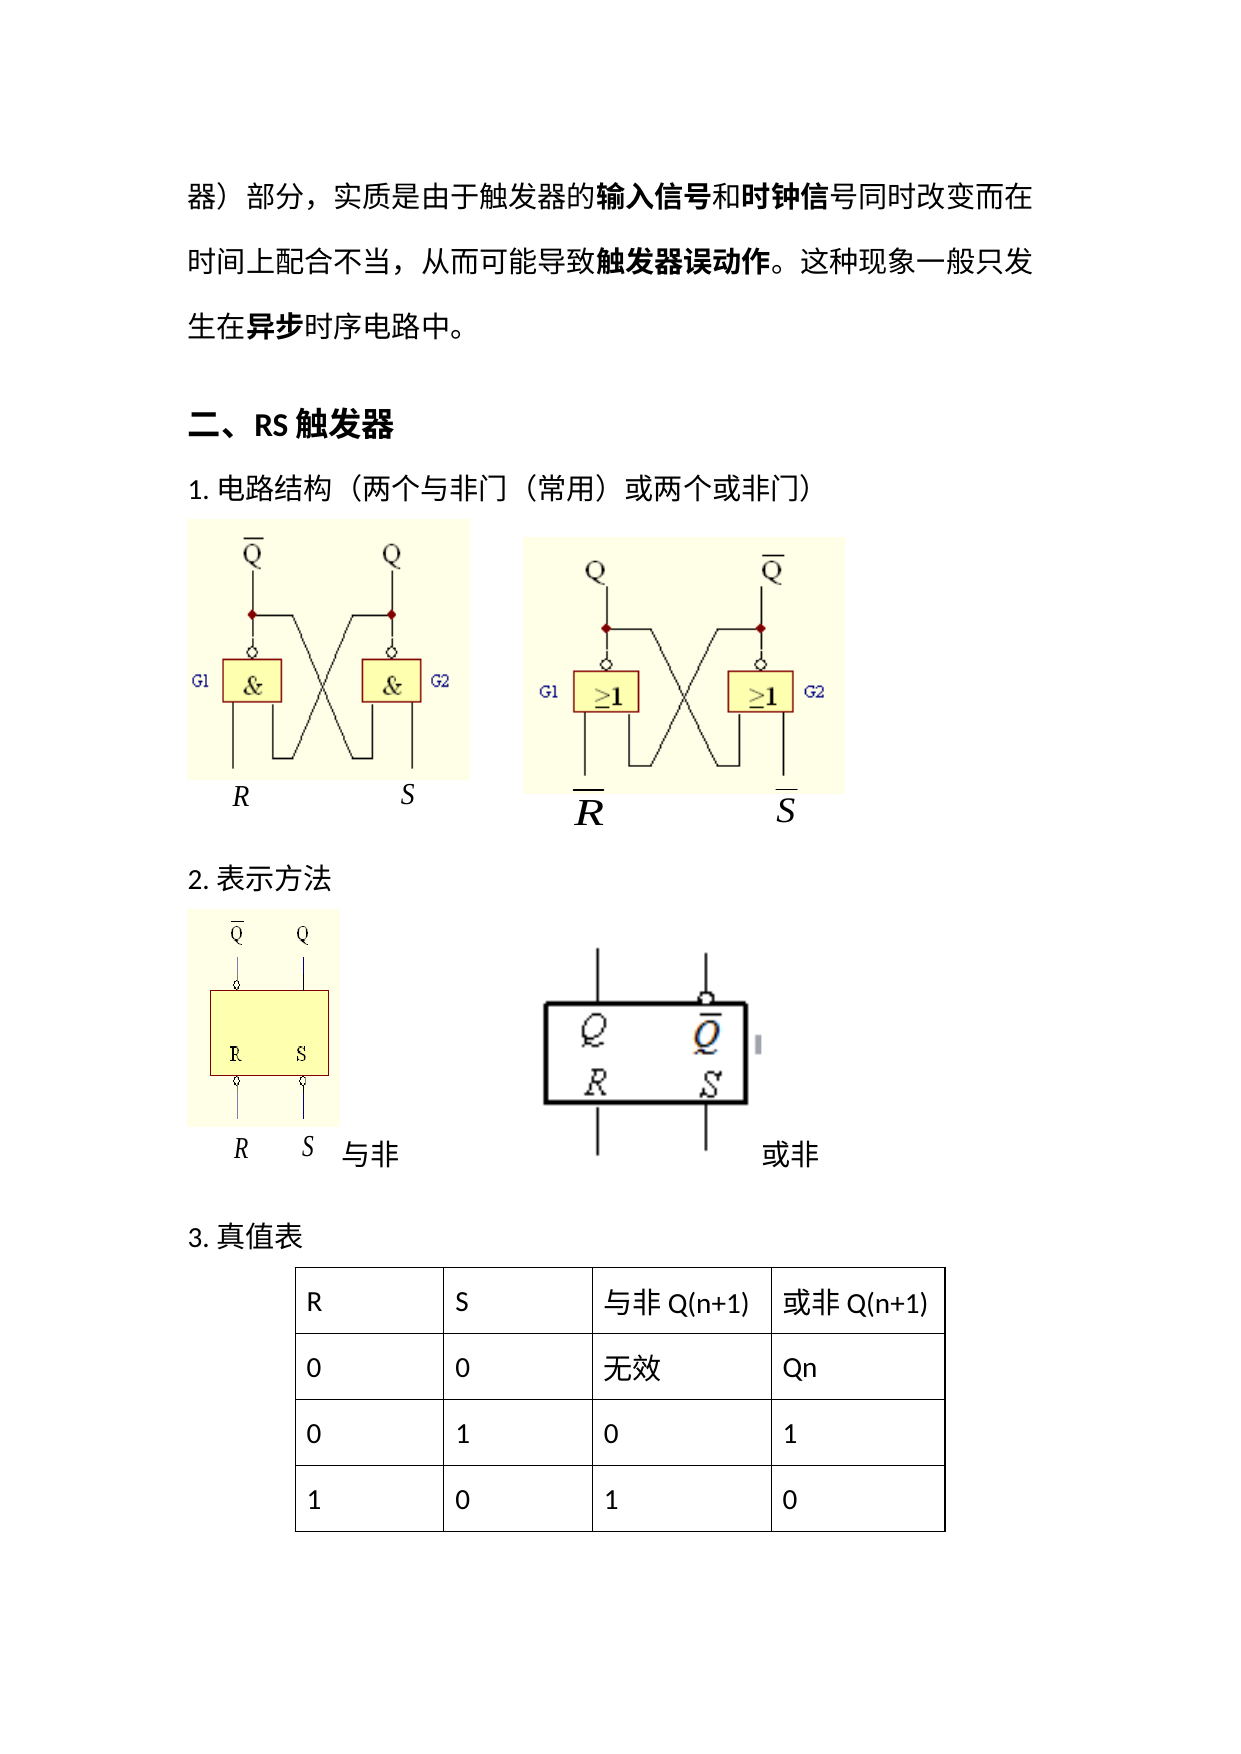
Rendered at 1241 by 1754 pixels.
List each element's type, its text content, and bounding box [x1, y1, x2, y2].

table_cell 0 [444, 1334, 592, 1399]
table_header 与非Q(n+1) [593, 1268, 771, 1333]
table_header 或非Q(n+1) [772, 1268, 944, 1333]
table_cell 1 [444, 1400, 592, 1465]
table_cell Qn [772, 1334, 944, 1399]
picture [523, 537, 846, 794]
list 真值表 [187, 1202, 1053, 1267]
table_cell 0 [593, 1400, 771, 1465]
table_header R [296, 1268, 443, 1333]
table_cell 1 [772, 1400, 944, 1465]
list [187, 162, 1053, 357]
picture [187, 909, 340, 1127]
list RS触发器 [187, 389, 1053, 454]
table_cell 0 [296, 1334, 443, 1399]
table_cell 1 [593, 1466, 771, 1531]
table_cell 无效 [593, 1334, 771, 1399]
list 电路结构（两个与非门（常用）或两个或非门） [187, 454, 1053, 519]
picture [187, 519, 470, 780]
table_cell 1 [296, 1466, 443, 1531]
list 表示方法 [187, 844, 1053, 909]
table_cell 0 [296, 1400, 443, 1465]
table_cell 0 [444, 1466, 592, 1531]
table_header S [444, 1268, 592, 1333]
table_cell 0 [772, 1466, 944, 1531]
picture [537, 921, 762, 1166]
